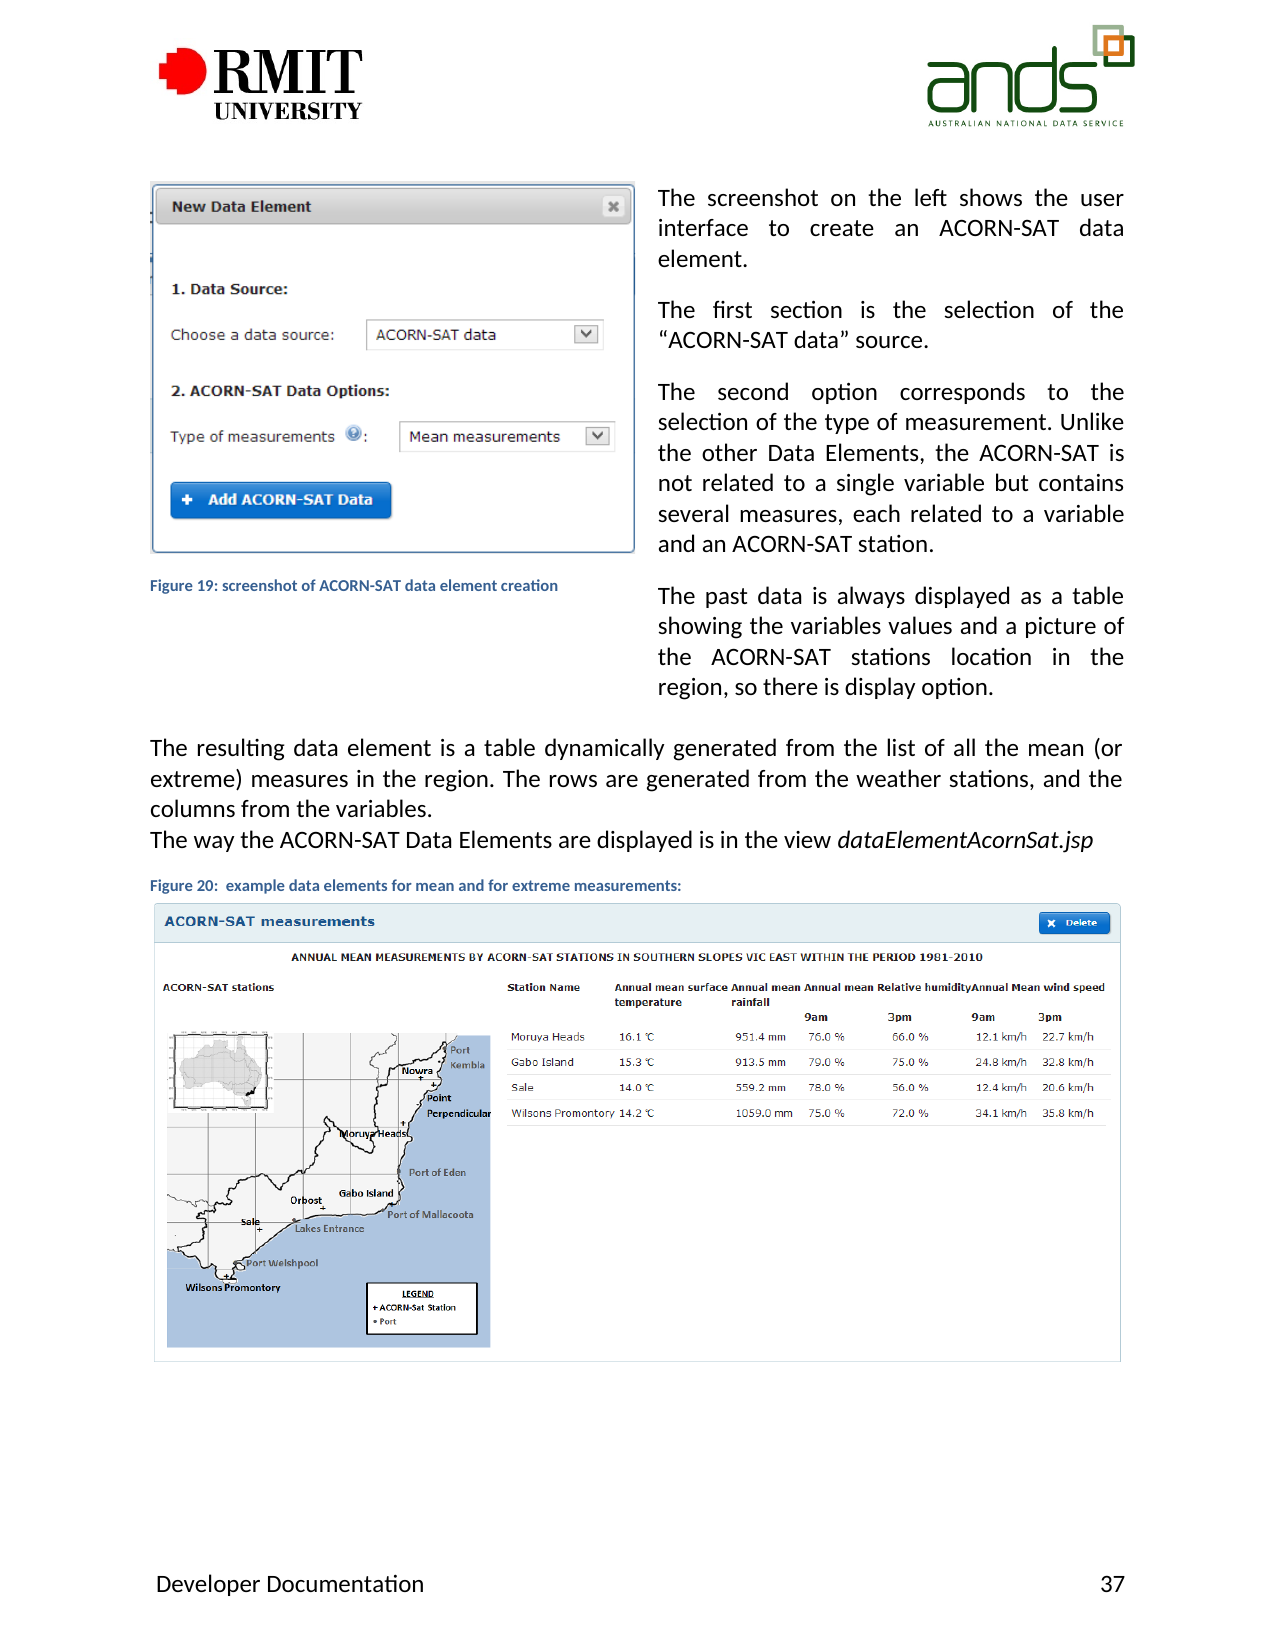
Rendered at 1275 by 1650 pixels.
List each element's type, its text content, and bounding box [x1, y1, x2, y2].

text The resulting data element is a table dynamically generated from the list of all the mean (or extreme) measures in the region. The rows are generated from the weather stations, and the columns from the variables. [150, 733, 1125, 824]
table_header The screenshot on the left shows the user interface to create an ACORN-SAT data element. The first section is the selection of the “ACORN-SAT data” source. The second option corresponds to the selection of the type of measurement. Unlike the other Data Elements, the ACORN-SAT is not related to a single variable but contains several measures, each related to a variable and an ACORN-SAT station. The past data is always displayed as a table showing the variables values and a picture of the ACORN-SAT stations location in the region, so there is display option. [646, 161, 1136, 702]
text The way the ACORN-SAT Data Elements are displayed is in the view dataElementAcornSat.jsp [150, 824, 1125, 855]
picture [150, 0, 1193, 149]
picture [150, 898, 1125, 1366]
picture [150, 181, 636, 554]
